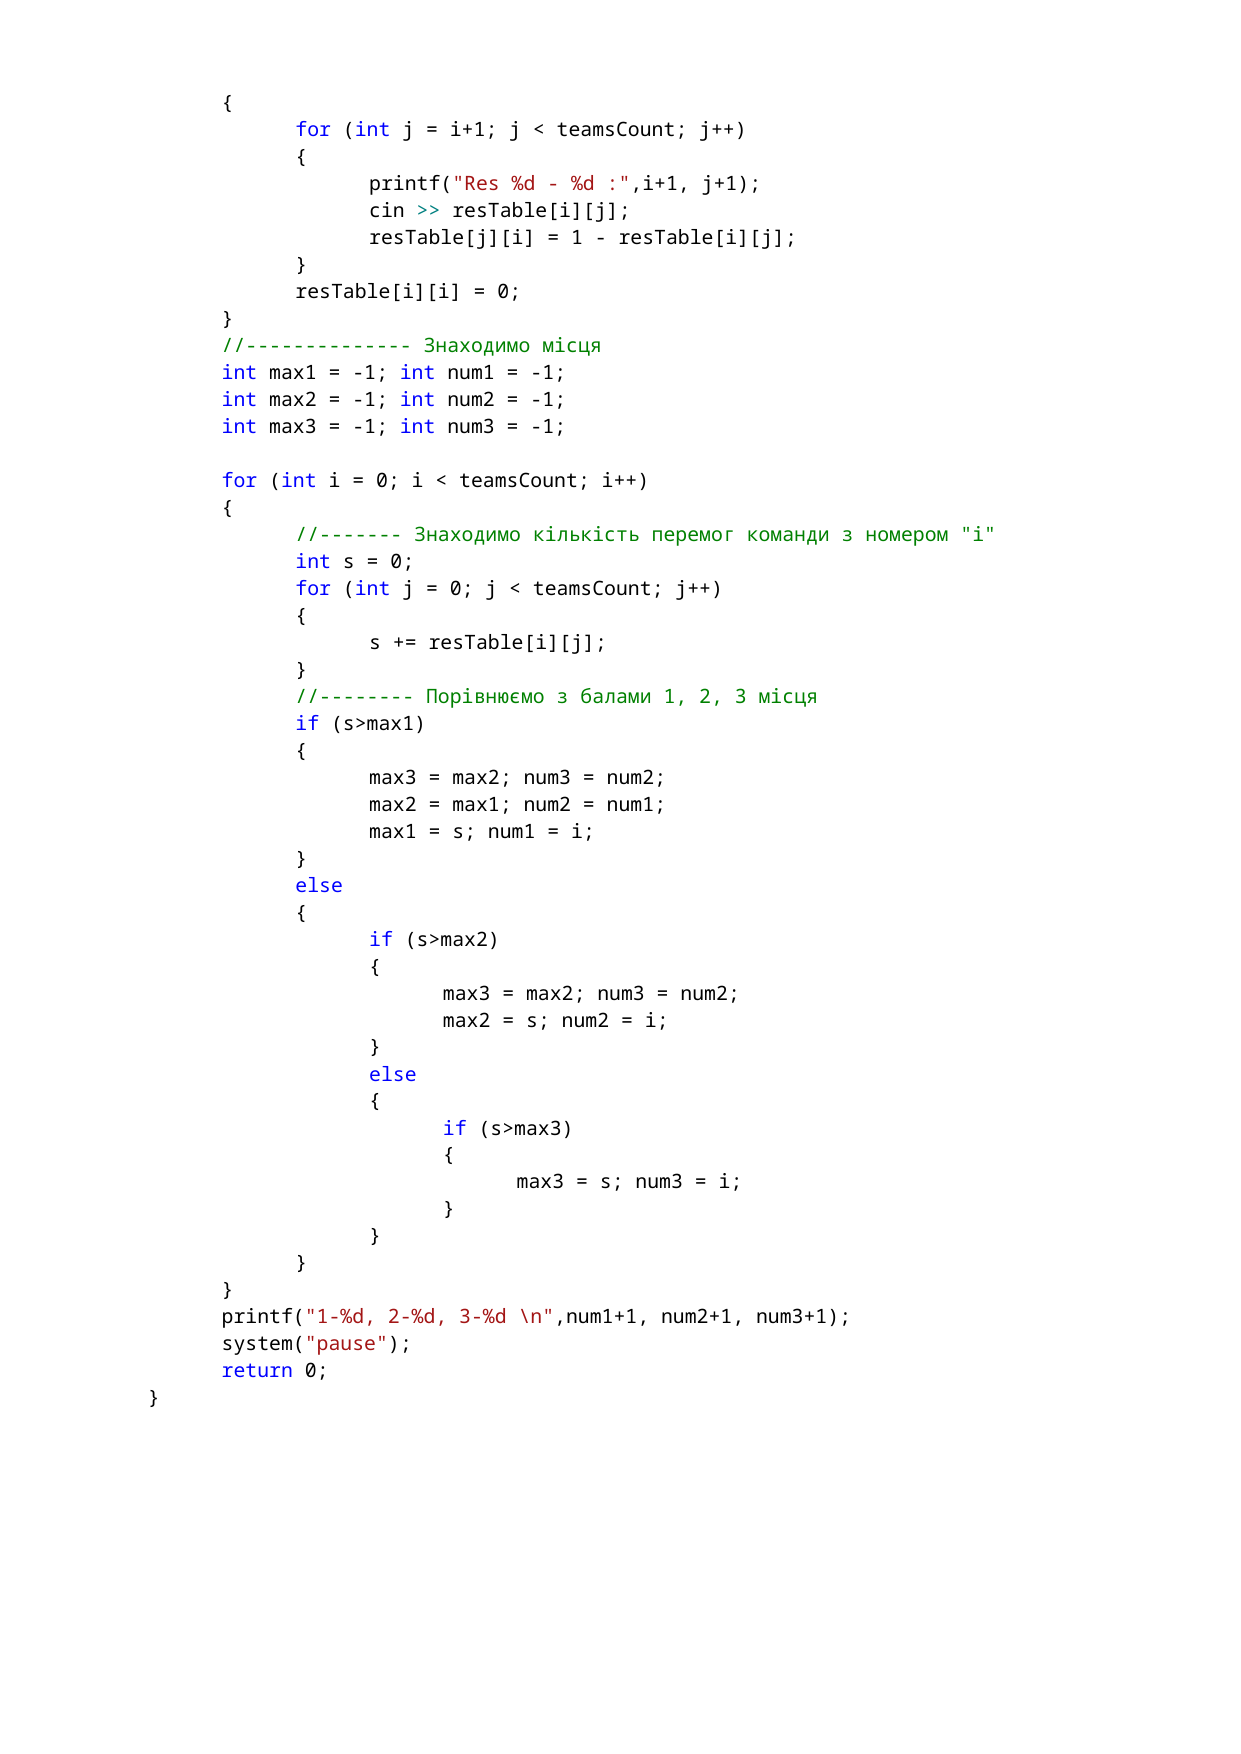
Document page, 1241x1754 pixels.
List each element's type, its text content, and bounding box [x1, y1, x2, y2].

text return 0; [148, 1357, 1152, 1383]
text max1 = s; num1 = i; [148, 817, 1152, 844]
text { [148, 1087, 1152, 1114]
text int max3 = -1; int num3 = -1; [148, 412, 1152, 439]
text { [148, 601, 1152, 628]
text max3 = max2; num3 = num2; [148, 763, 1152, 790]
text int s = 0; [148, 547, 1152, 574]
text { [148, 493, 1152, 520]
text for (int j = i+1; j < teamsCount; j++) [148, 116, 1152, 142]
text //-------- Порівнюємо з балами 1, 2, 3 місця [148, 682, 1152, 709]
text for (int j = 0; j < teamsCount; j++) [148, 574, 1152, 601]
text { [148, 142, 1152, 169]
text if (s>max1) [148, 709, 1152, 736]
text int max1 = -1; int num1 = -1; [148, 358, 1152, 385]
text max2 = max1; num2 = num1; [148, 790, 1152, 817]
text max3 = max2; num3 = num2; [148, 979, 1152, 1006]
text { [148, 736, 1152, 763]
text resTable[j][i] = 1 - resTable[i][j]; [148, 223, 1152, 250]
text if (s>max2) [148, 925, 1152, 952]
text } [148, 655, 1152, 682]
text } [148, 1195, 1152, 1222]
text system("pause"); [148, 1329, 1152, 1357]
text else [148, 1060, 1152, 1087]
text } [148, 250, 1152, 277]
text } [148, 1222, 1152, 1249]
text { [148, 88, 1152, 116]
text { [148, 898, 1152, 925]
text //------- Знаходимо кількість перемог команди з номером "і" [148, 520, 1152, 547]
text resTable[i][i] = 0; [148, 277, 1152, 304]
text } [148, 1383, 1152, 1411]
text else [148, 871, 1152, 898]
text } [148, 844, 1152, 871]
text cin >> resTable[i][j]; [148, 196, 1152, 223]
text } [148, 1276, 1152, 1303]
text } [148, 1249, 1152, 1276]
text //-------------- Знаходимо місця [148, 331, 1152, 358]
text int max2 = -1; int num2 = -1; [148, 385, 1152, 412]
text for (int i = 0; i < teamsCount; i++) [148, 466, 1152, 493]
text { [148, 1141, 1152, 1168]
text max3 = s; num3 = i; [148, 1168, 1152, 1195]
text if (s>max3) [148, 1114, 1152, 1141]
text } [148, 1033, 1152, 1060]
text } [148, 304, 1152, 331]
text printf("1-%d, 2-%d, 3-%d \n",num1+1, num2+1, num3+1); [148, 1303, 1152, 1329]
text max2 = s; num2 = i; [148, 1006, 1152, 1033]
text s += resTable[i][j]; [148, 628, 1152, 655]
text printf("Res %d - %d :",i+1, j+1); [148, 169, 1152, 196]
text { [148, 952, 1152, 979]
